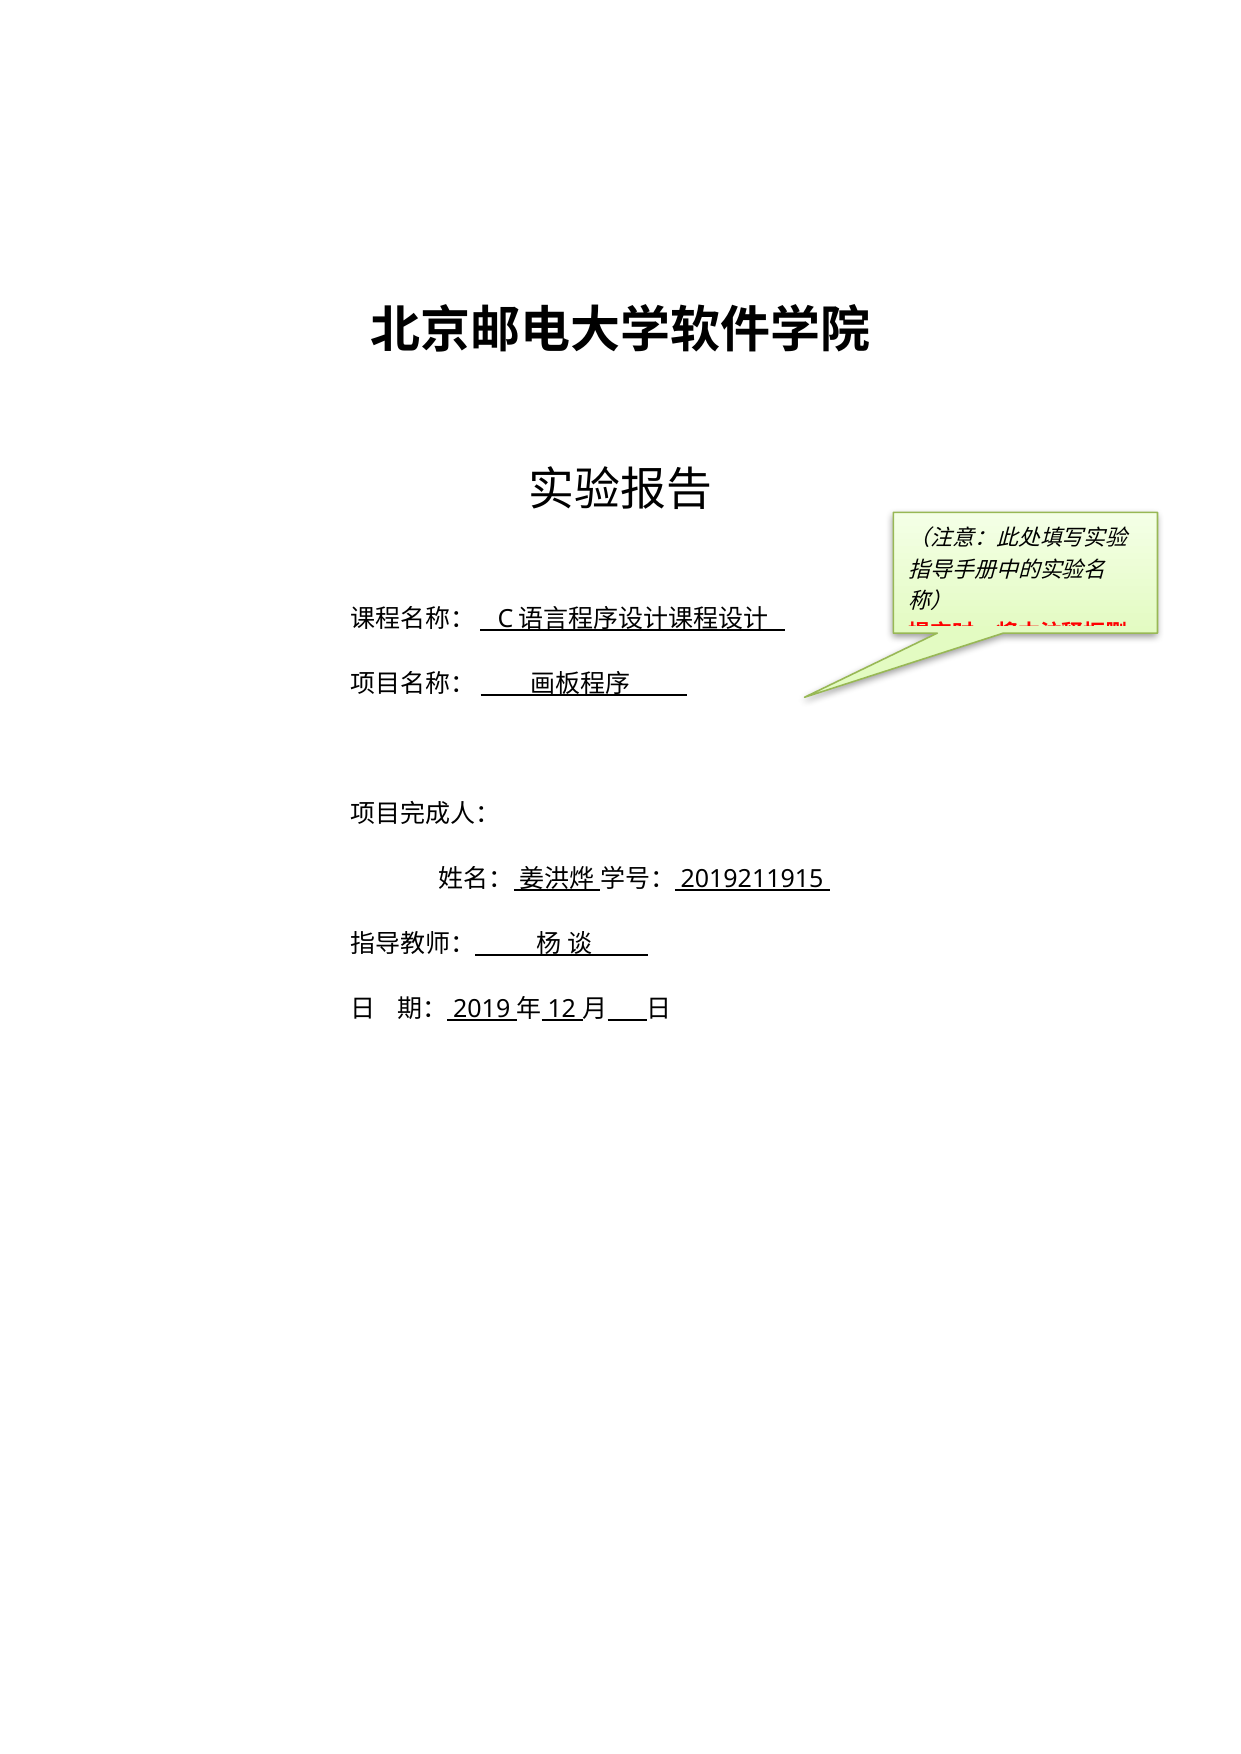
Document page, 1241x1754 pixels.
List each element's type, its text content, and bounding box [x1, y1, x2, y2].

text 课程名称： C语言程序设计课程设计 [350, 584, 908, 649]
text 项目名称： 画板程序 [350, 649, 1053, 714]
text 日 期： 2019 年 12 月 日 [350, 974, 1053, 1039]
text 姓名： 姜洪烨 学号： 2019211915 [438, 844, 1053, 909]
text 指导教师： 杨 谈 [350, 909, 1053, 974]
text 实验报告 [187, 452, 1053, 518]
text 项目完成人： [350, 779, 1053, 844]
title 北京邮电大学软件学院 [187, 277, 1053, 374]
